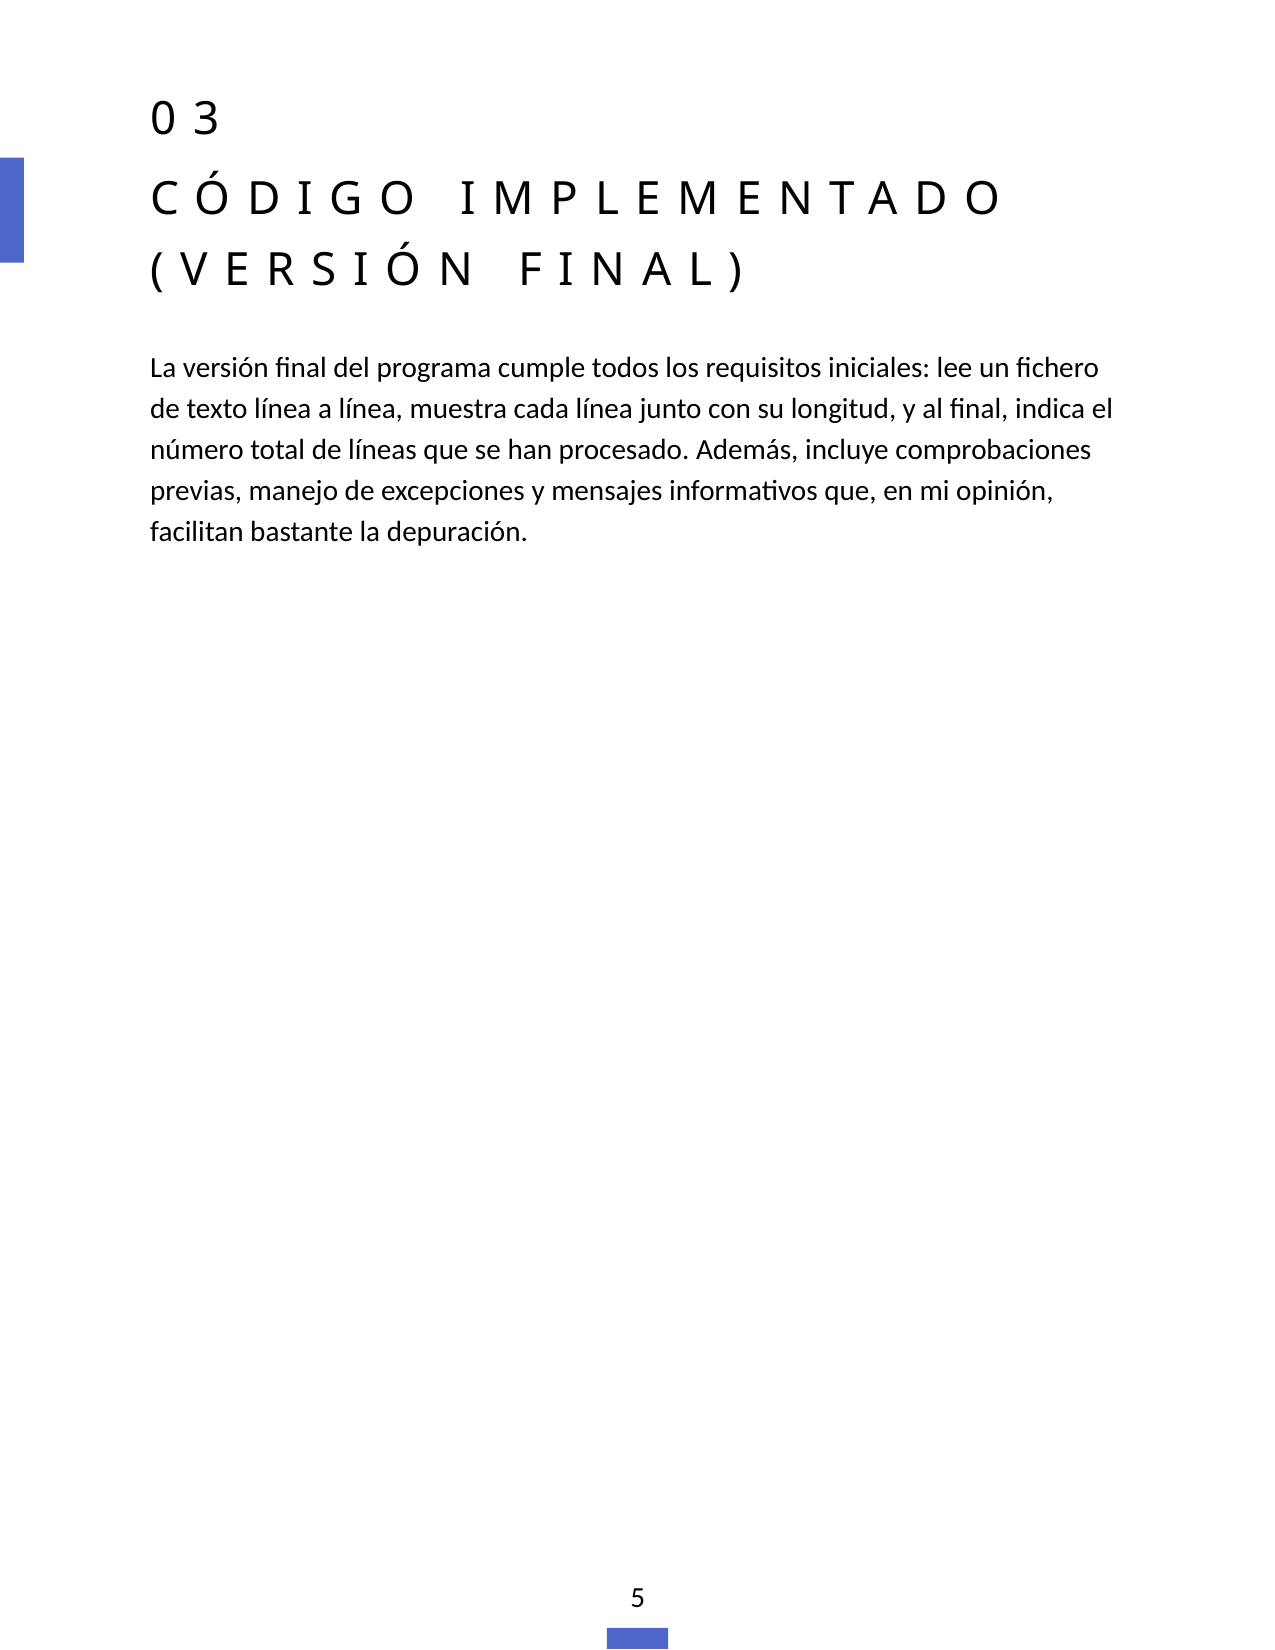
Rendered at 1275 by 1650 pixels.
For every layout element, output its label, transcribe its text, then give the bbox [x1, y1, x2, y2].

text Código implementado (versión final) [150, 165, 1125, 299]
text La versión final del programa cumple todos los requisitos iniciales: lee un fichero de texto línea a línea, muestra cada línea junto con su longitud, y al final, indica el número total de líneas que se han procesado. Además, incluye comprobaciones previas, manejo de excepciones y mensajes informativos que, en mi opinión, facilitan bastante la depuración. [150, 349, 1125, 549]
subtitle 03 [150, 85, 1125, 148]
